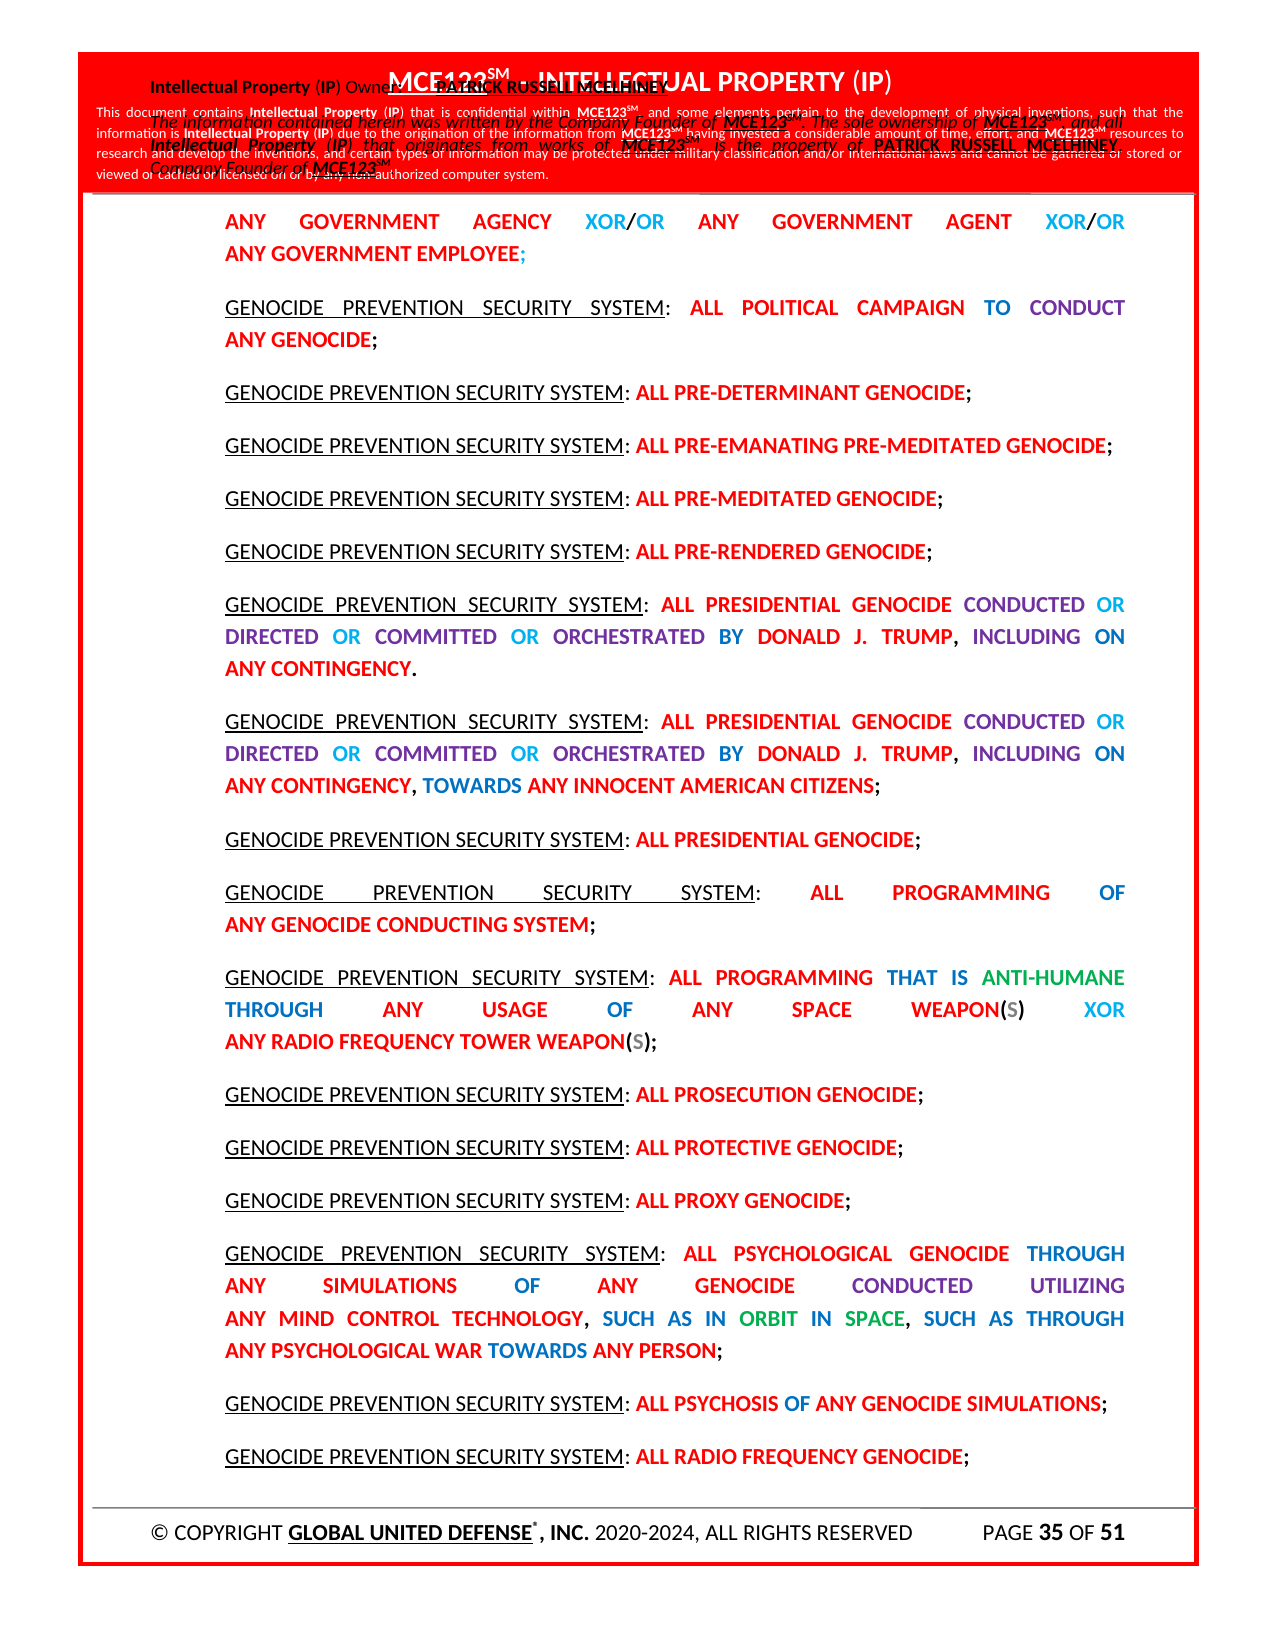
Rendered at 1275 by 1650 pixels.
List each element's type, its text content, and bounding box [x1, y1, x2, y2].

text GENOCIDE PREVENTION SECURITY SYSTEM: ALL PRE-EMANATING PRE-MEDITATED GENOCIDE; [225, 431, 1125, 459]
text GENOCIDE PREVENTION SECURITY SYSTEM: ALL PRE-DETERMINANT GENOCIDE; [225, 378, 1125, 406]
text GENOCIDE PREVENTION SECURITY SYSTEM: ALL PROGRAMMING THAT IS ANTI-HUMANE THROUGH ANY USAGE OF ANY SPACE WEAPON(S) XOR ANY RADIO FREQUENCY TOWER WEAPON(S); [225, 963, 1125, 1055]
text GENOCIDE PREVENTION SECURITY SYSTEM: ALL PROTECTIVE GENOCIDE; [225, 1133, 1125, 1161]
text GENOCIDE PREVENTION SECURITY SYSTEM: ALL PRE-MEDITATED GENOCIDE; [225, 484, 1125, 512]
text GENOCIDE PREVENTION SECURITY SYSTEM: ALL PSYCHOLOGICAL GENOCIDE THROUGH ANY SIMULATIONS OF ANY GENOCIDE CONDUCTED UTILIZING ANY MIND CONTROL TECHNOLOGY, SUCH AS IN ORBIT IN SPACE, SUCH AS THROUGH ANY PSYCHOLOGICAL WAR TOWARDS ANY PERSON; [225, 1239, 1125, 1364]
text GENOCIDE PREVENTION SECURITY SYSTEM: ALL PSYCHOSIS OF ANY GENOCIDE SIMULATIONS; [225, 1389, 1125, 1417]
text GENOCIDE PREVENTION SECURITY SYSTEM: ALL POLITICAL CAMPAIGN TO CONDUCT ANY GENOCIDE; [225, 293, 1125, 353]
text GENOCIDE PREVENTION SECURITY SYSTEM: ALL PROXY GENOCIDE; [225, 1186, 1125, 1214]
text GENOCIDE PREVENTION SECURITY SYSTEM: ALL PRESIDENTIAL GENOCIDE; [225, 825, 1125, 853]
text GENOCIDE PREVENTION SECURITY SYSTEM: ALL PROGRAMMING OF ANY GENOCIDE CONDUCTING SYSTEM; [225, 878, 1125, 938]
text GENOCIDE PREVENTION SECURITY SYSTEM: ALL RADIO FREQUENCY GENOCIDE; [225, 1442, 1125, 1470]
text GENOCIDE PREVENTION SECURITY SYSTEM: ALL PRESIDENTIAL GENOCIDE CONDUCTED OR DIRECTED OR COMMITTED OR ORCHESTRATED BY DONALD J. TRUMP, INCLUDING ON ANY CONTINGENCY. [225, 590, 1125, 682]
text GENOCIDE PREVENTION SECURITY SYSTEM: ALL PRE-RENDERED GENOCIDE; [225, 537, 1125, 565]
text GENOCIDE PREVENTION SECURITY SYSTEM: ALL PROSECUTION GENOCIDE; [225, 1080, 1125, 1108]
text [225, 207, 1125, 268]
text GENOCIDE PREVENTION SECURITY SYSTEM: ALL PRESIDENTIAL GENOCIDE CONDUCTED OR DIRECTED OR COMMITTED OR ORCHESTRATED BY DONALD J. TRUMP, INCLUDING ON ANY CONTINGENCY, TOWARDS ANY INNOCENT AMERICAN CITIZENS; [225, 707, 1125, 800]
